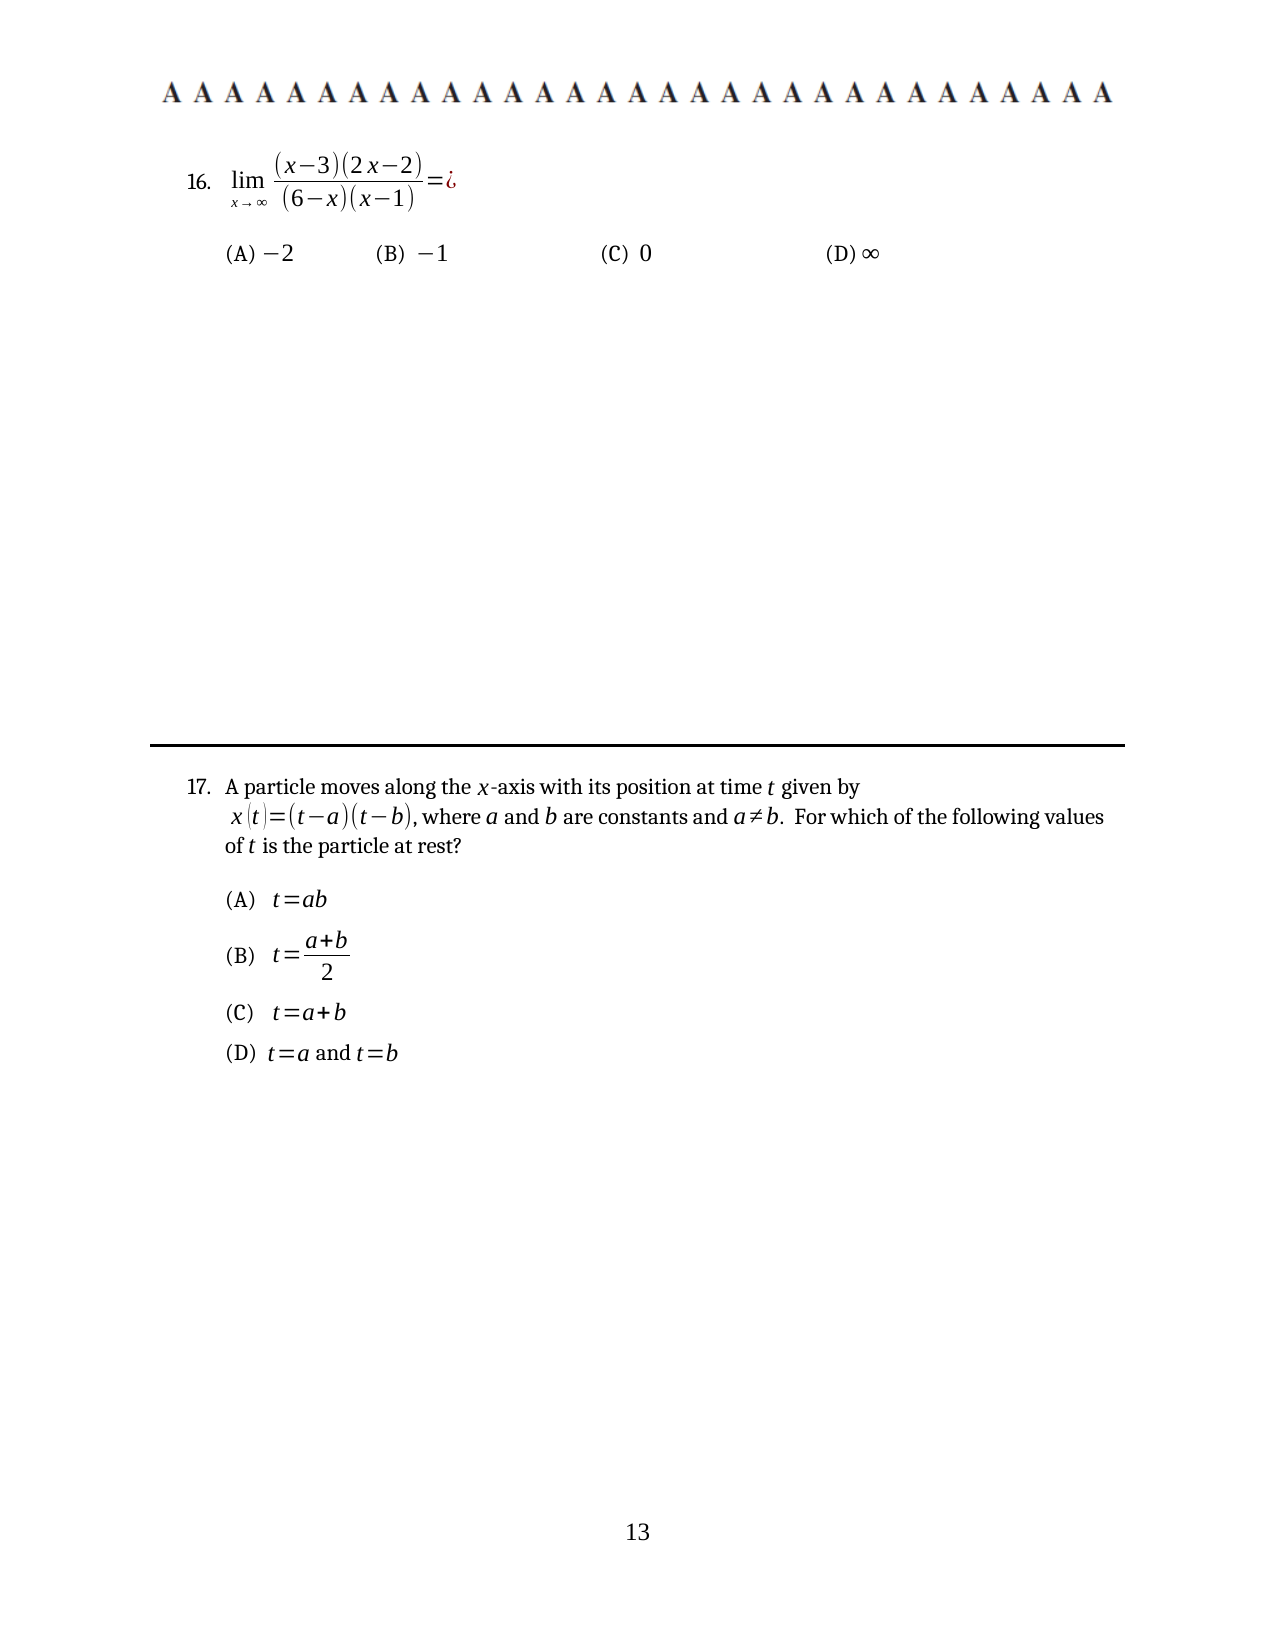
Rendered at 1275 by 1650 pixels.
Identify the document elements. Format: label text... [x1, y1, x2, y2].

list A particle moves along the -axis with its position at time given by [187, 773, 1125, 801]
list , where and are constants and . For which of the following values of is the particle at rest? [225, 801, 1125, 860]
picture [150, 75, 1118, 114]
list and [225, 1039, 1125, 1067]
text (A) (B) (C) (D) [225, 240, 1125, 268]
